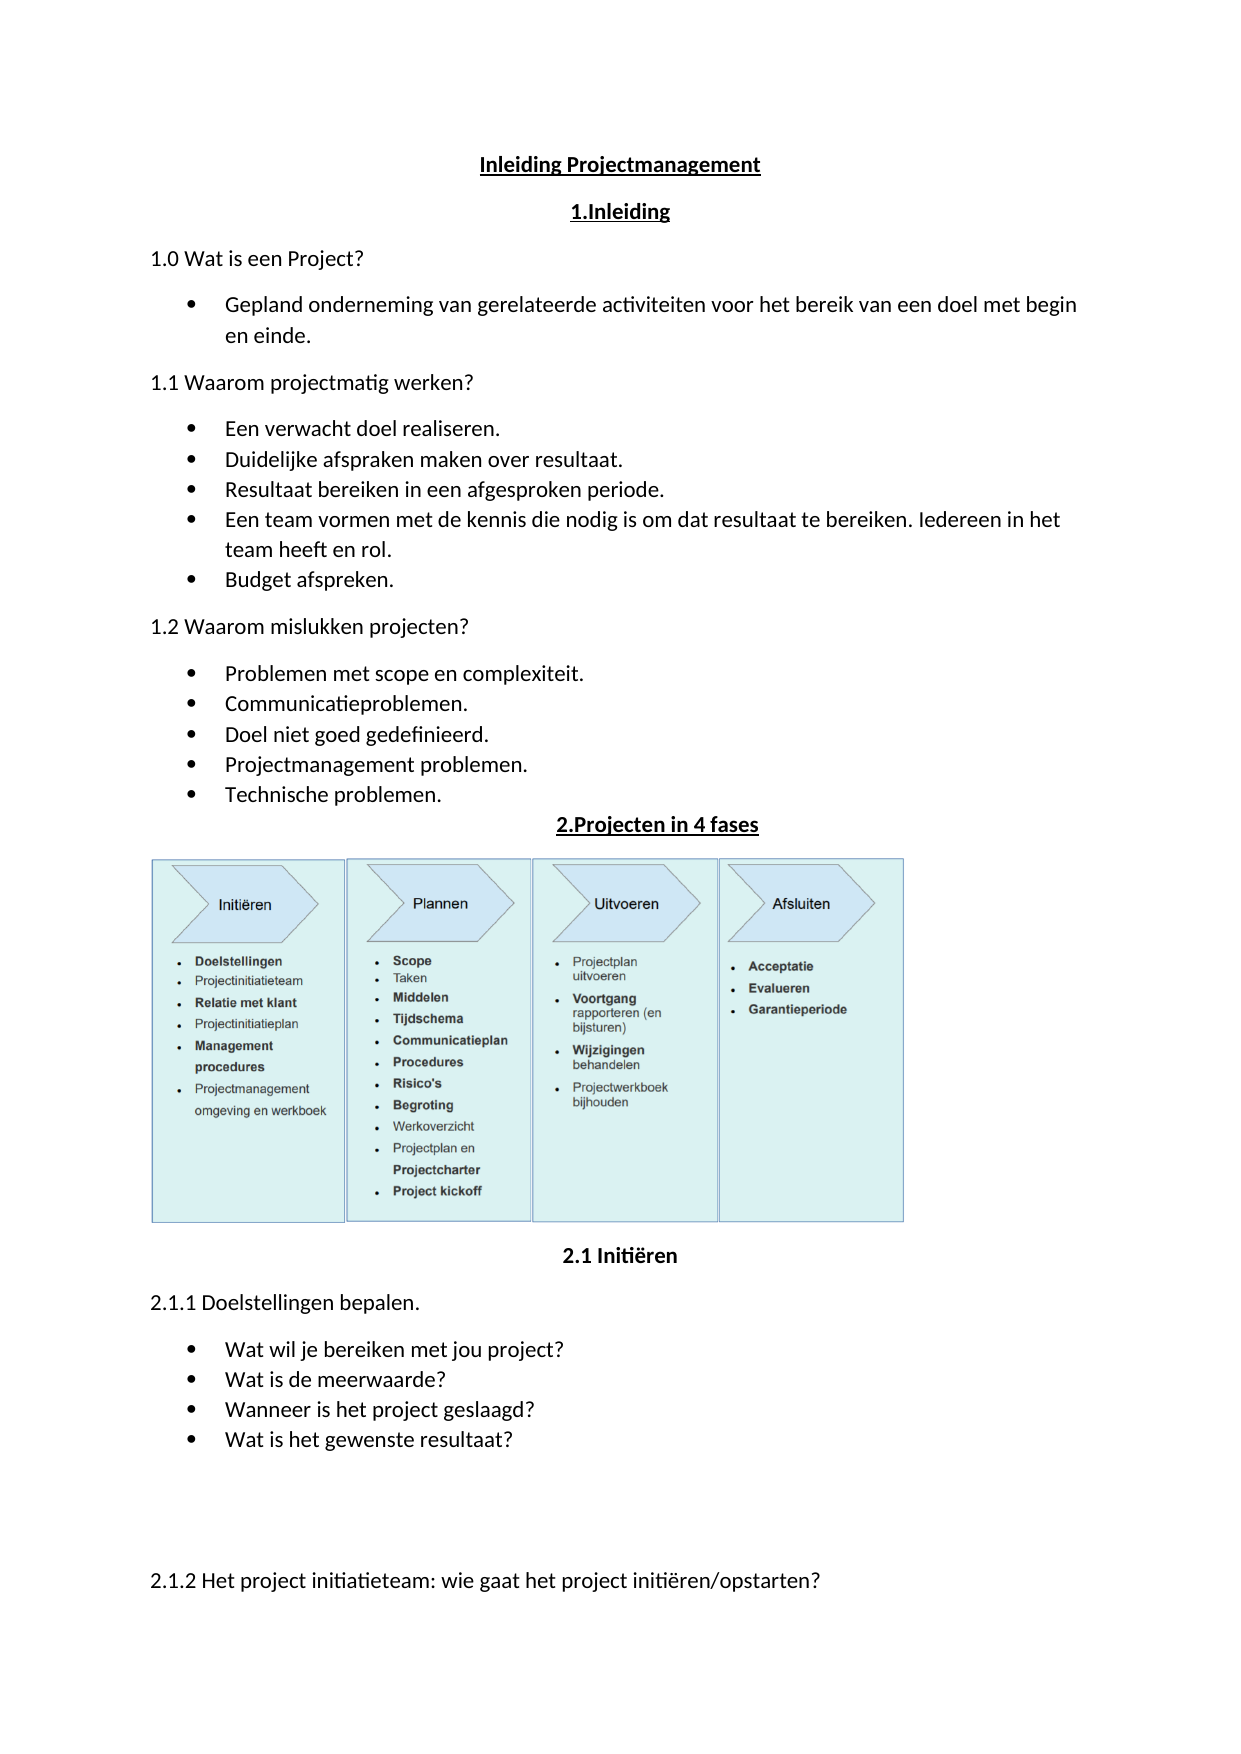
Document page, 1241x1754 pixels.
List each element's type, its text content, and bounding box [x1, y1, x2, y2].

list Resultaat bereiken in een afgesproken periode. [187, 475, 1090, 503]
text 2.1 Initiëren [150, 1241, 1090, 1269]
list Projectmanagement problemen. [187, 750, 1090, 778]
list Een team vormen met de kennis die nodig is om dat resultaat te bereiken. Iedereen in het team heeft en rol. [187, 505, 1090, 563]
list Een verwacht doel realiseren. [187, 414, 1090, 443]
list Wat is de meerwaarde? [187, 1365, 1090, 1393]
text 1.2 Waarom mislukken projecten? [150, 612, 1090, 641]
list Duidelijke afspraken maken over resultaat. [187, 445, 1090, 473]
text 1.0 Wat is een Project? [150, 244, 1090, 272]
list Wat wil je bereiken met jou project? [187, 1335, 1090, 1363]
picture [150, 857, 905, 1223]
list Wanneer is het project geslaagd? [187, 1395, 1090, 1423]
list Gepland onderneming van gerelateerde activiteiten voor het bereik van een doel met begin en einde. [187, 291, 1090, 349]
list Wat is het gewenste resultaat? [187, 1426, 1090, 1453]
list Communicatieproblemen. [187, 689, 1090, 718]
text 2.1.2 Het project initiatieteam: wie gaat het project initiëren/opstarten? [150, 1566, 1090, 1594]
list Budget afspreken. [187, 566, 1090, 594]
list 2.Projecten in 4 fases [225, 810, 1090, 838]
text 2.1.1 Doelstellingen bepalen. [150, 1288, 1090, 1316]
text Inleiding Projectmanagement [150, 150, 1090, 178]
text 1.Inleiding [150, 197, 1090, 225]
text 1.1 Waarom projectmatig werken? [150, 368, 1090, 396]
list Technische problemen. [187, 780, 1090, 808]
list Doel niet goed gedefinieerd. [187, 720, 1090, 748]
list Problemen met scope en complexiteit. [187, 659, 1090, 687]
